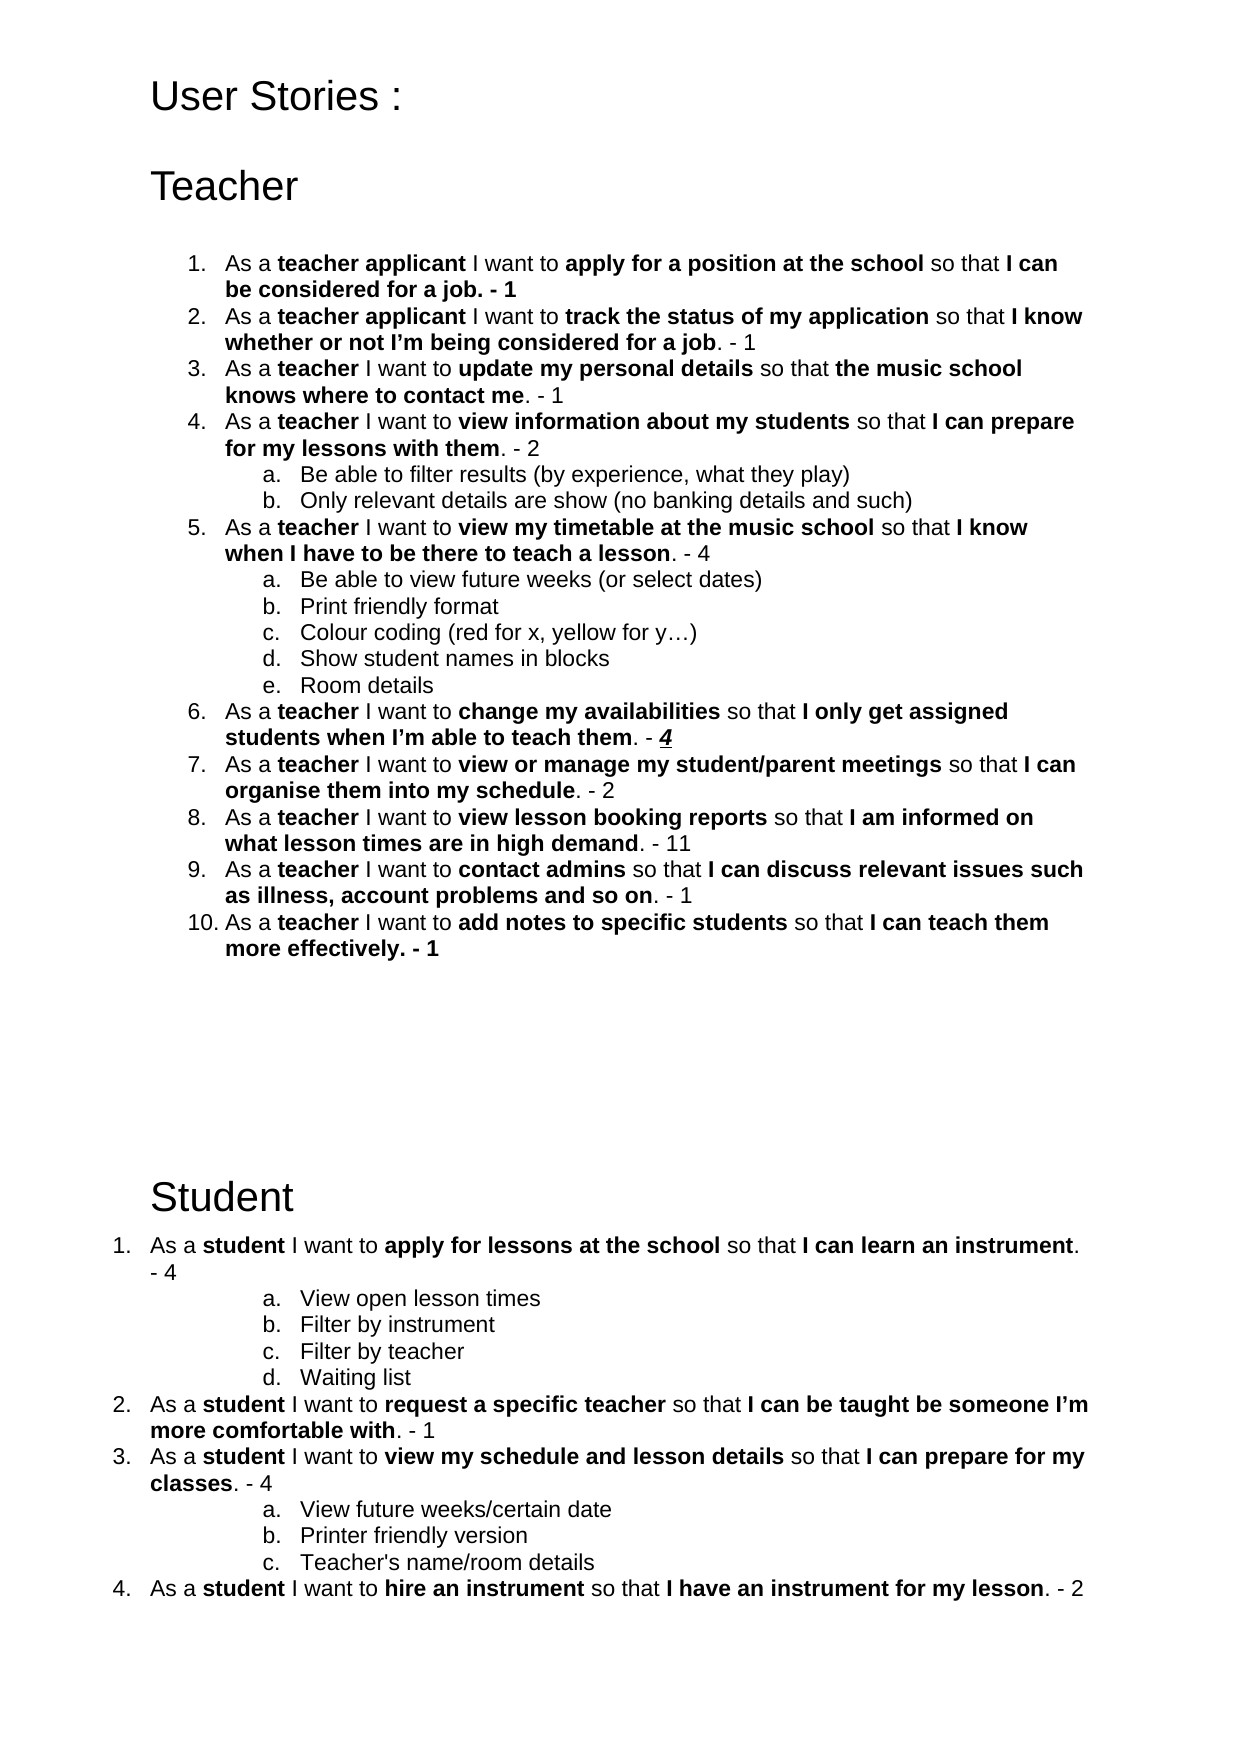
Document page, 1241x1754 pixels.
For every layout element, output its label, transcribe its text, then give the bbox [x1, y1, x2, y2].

list Be able to view future weeks (or select dates) [262, 566, 1090, 593]
list Be able to filter results (by experience, what they play) [262, 461, 1090, 487]
list As a student I want to request a specific teacher so that I can be taught be someone I’m more comfortable with. - 1 [112, 1391, 1090, 1443]
list As a student I want to hire an instrument so that I have an instrument for my lesson. - 2 [112, 1575, 1090, 1601]
list As a teacher applicant I want to apply for a position at the school so that I can be considered for a job. - 1 [187, 250, 1090, 303]
list Filter by instrument [262, 1311, 1090, 1338]
list As a teacher I want to view my timetable at the music school so that I know when I have to be there to teach a lesson. - 4 [187, 513, 1090, 566]
list As a student I want to apply for lessons at the school so that I can learn an instrument. - 4 [112, 1232, 1090, 1285]
list Show student names in blocks [262, 645, 1090, 672]
text Teacher [150, 161, 1090, 209]
list View open lesson times [262, 1285, 1090, 1311]
list Waiting list [262, 1364, 1090, 1391]
text Student [150, 1172, 1090, 1220]
list As a teacher I want to update my personal details so that the music school knows where to contact me. - 1 [187, 355, 1090, 408]
list View future weeks/certain date [262, 1496, 1090, 1522]
list As a student I want to view my schedule and lesson details so that I can prepare for my classes. - 4 [112, 1443, 1090, 1496]
list Teacher's name/room details [262, 1549, 1090, 1575]
list As a teacher I want to view information about my students so that I can prepare for my lessons with them. - 2 [187, 408, 1090, 461]
text User Stories : [150, 71, 1090, 119]
list Colour coding (red for x, yellow for y…) [262, 619, 1090, 645]
list As a teacher I want to change my availabilities so that I only get assigned students when I’m able to teach them. - 4 [187, 698, 1090, 751]
list As a teacher I want to view lesson booking reports so that I am informed on what lesson times are in high demand. - 11 [187, 803, 1090, 856]
list Print friendly format [262, 593, 1090, 619]
list Printer friendly version [262, 1522, 1090, 1549]
list Only relevant details are show (no banking details and such) [262, 487, 1090, 513]
list Room details [262, 672, 1090, 698]
list As a teacher I want to add notes to specific students so that I can teach them more effectively. - 1 [187, 909, 1090, 962]
list As a teacher I want to view or manage my student/parent meetings so that I can organise them into my schedule. - 2 [187, 751, 1090, 803]
list As a teacher applicant I want to track the status of my application so that I know whether or not I’m being considered for a job. - 1 [187, 303, 1090, 355]
list Filter by teacher [262, 1338, 1090, 1364]
list As a teacher I want to contact admins so that I can discuss relevant issues such as illness, account problems and so on. - 1 [187, 856, 1090, 909]
